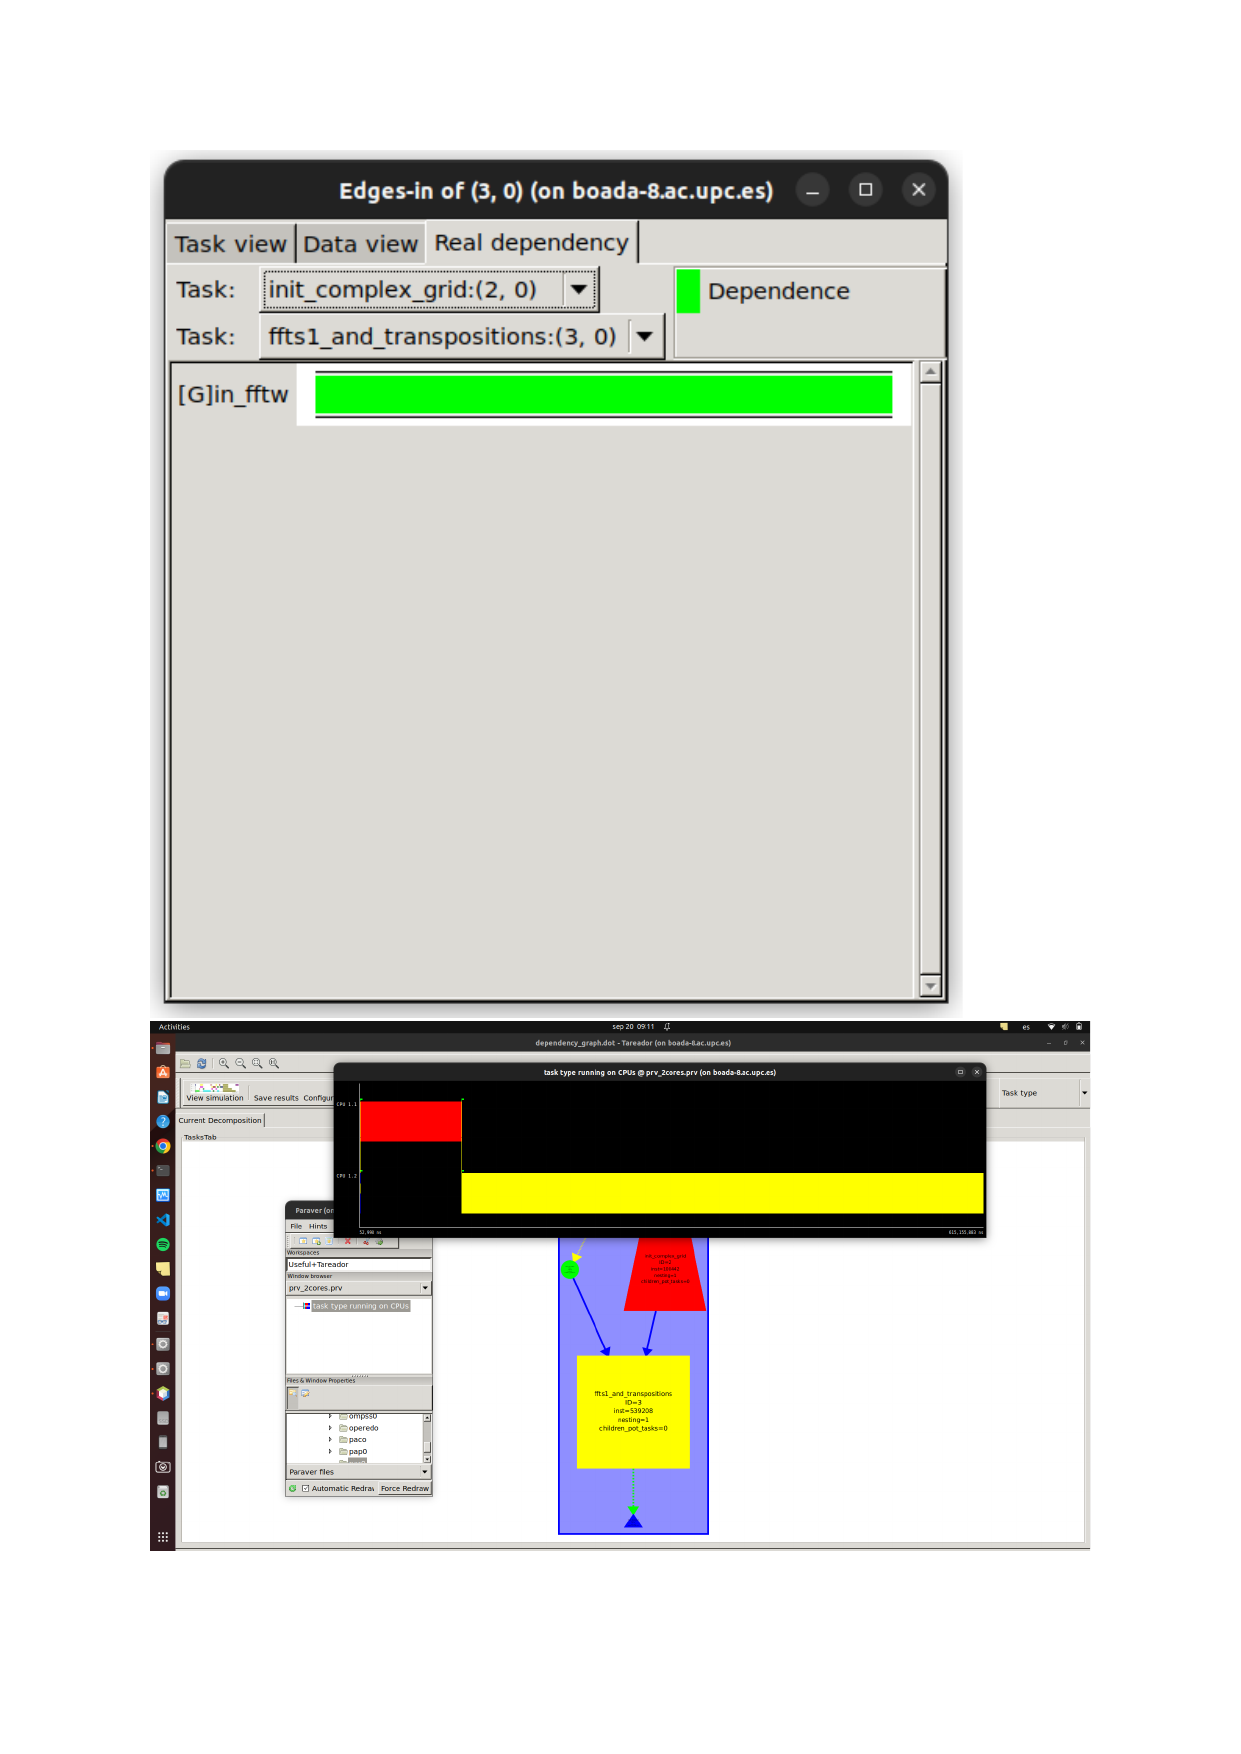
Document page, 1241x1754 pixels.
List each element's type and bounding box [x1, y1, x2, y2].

picture [150, 1021, 1091, 1551]
picture [150, 150, 963, 1018]
